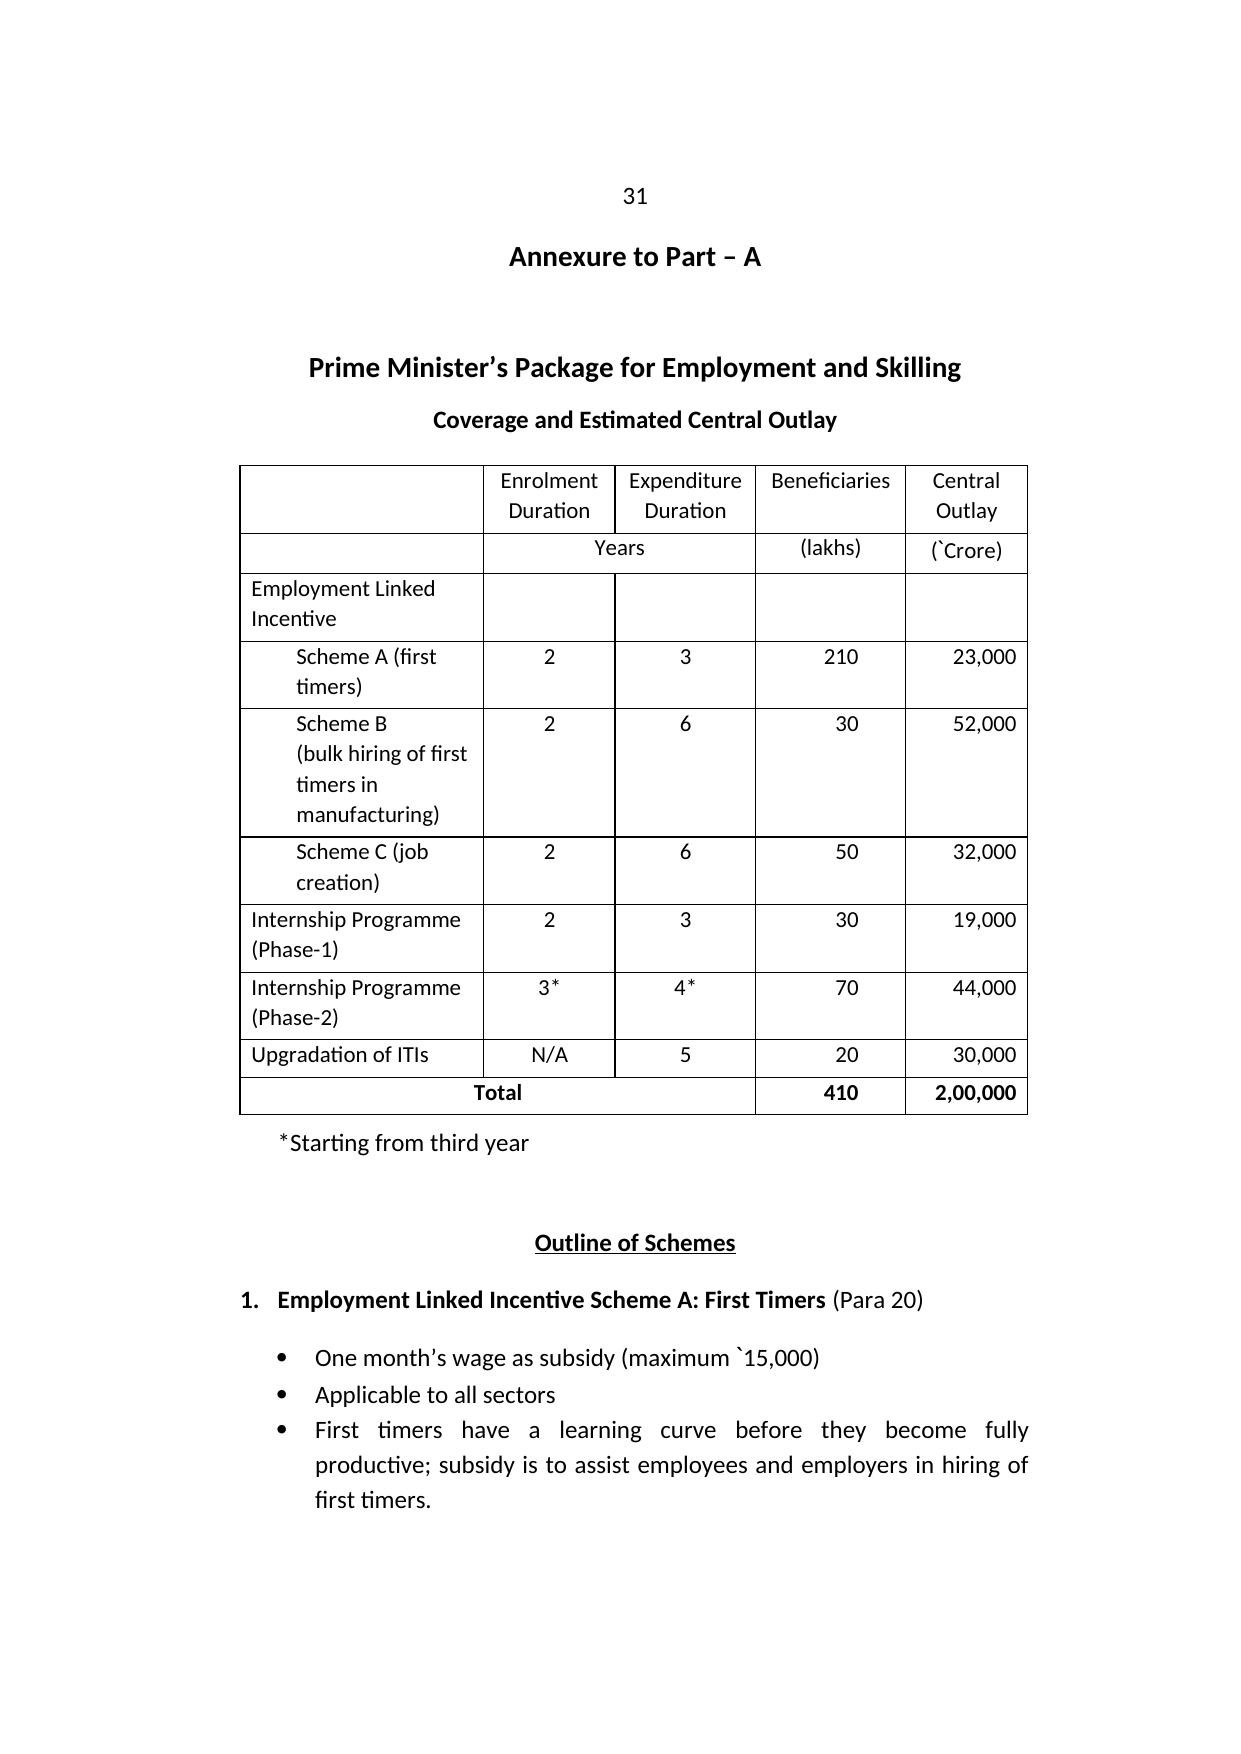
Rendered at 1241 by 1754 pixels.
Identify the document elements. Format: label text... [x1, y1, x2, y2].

table_cell N/A [484, 1040, 614, 1077]
table_cell 5 [616, 1040, 755, 1077]
table_cell Scheme A (first timers) [241, 642, 483, 708]
table_cell 44,000 [906, 973, 1027, 1039]
table_cell Upgradation of ITIs [241, 1040, 483, 1077]
text Outline of Schemes [240, 1227, 1030, 1257]
table_cell 3 [616, 905, 755, 972]
table_cell 30,000 [906, 1040, 1027, 1077]
table_header Enrolment Duration [484, 466, 614, 532]
table_cell 2 [484, 709, 614, 836]
table_cell Internship Programme (Phase-1) [241, 905, 483, 972]
text *Starting from third year [277, 1127, 1030, 1158]
table_cell Employment Linked Incentive [241, 574, 483, 641]
text Annexure to Part – A [240, 238, 1030, 274]
table_cell 50 [756, 838, 905, 904]
table_cell 6 [616, 838, 755, 904]
table_cell 52,000 [906, 709, 1027, 836]
table_header [241, 466, 483, 532]
table_cell 30 [756, 905, 905, 972]
text Prime Minister’s Package for Employment and Skilling [240, 349, 1030, 384]
table_cell 70 [756, 973, 905, 1039]
table_cell [484, 574, 614, 641]
list One month’s wage as subsidy (maximum `15,000) [277, 1340, 1030, 1374]
table_cell Scheme C (job creation) [241, 838, 483, 904]
table_cell 19,000 [906, 905, 1027, 972]
table_cell [906, 574, 1027, 641]
table_cell 2 [484, 642, 614, 708]
table_cell 3* [484, 973, 614, 1039]
text Coverage and Estimated Central Outlay [240, 404, 1030, 434]
table_cell 410 [756, 1078, 905, 1114]
table_cell Internship Programme (Phase-2) [241, 973, 483, 1039]
table_cell 6 [616, 709, 755, 836]
table_cell 4* [616, 973, 755, 1039]
table_cell 32,000 [906, 838, 1027, 904]
table_cell (lakhs) [756, 534, 905, 573]
table_cell [241, 534, 483, 573]
table_header Expenditure Duration [616, 466, 755, 532]
list First timers have a learning curve before they become fully productive; subsidy is to assist employees and employers in hiring of first timers. [277, 1414, 1030, 1515]
table_cell 20 [756, 1040, 905, 1077]
table_cell 3 [616, 642, 755, 708]
table_cell [756, 574, 905, 641]
list Applicable to all sectors [277, 1379, 1030, 1410]
table_header Central Outlay [906, 466, 1027, 532]
table_cell 23,000 [906, 642, 1027, 708]
table_cell Years [484, 534, 755, 573]
table_header Beneficiaries [756, 466, 905, 532]
table_cell 2 [484, 838, 614, 904]
table_cell 210 [756, 642, 905, 708]
table_cell Scheme B (bulk hiring of first timers in manufacturing) [241, 709, 483, 836]
table_cell 2,00,000 [906, 1078, 1027, 1114]
table_cell Total [241, 1078, 755, 1114]
table_cell 30 [756, 709, 905, 836]
list Employment Linked Incentive Scheme A: First Timers (Para 20) [240, 1284, 1030, 1315]
table_cell (`Crore) [906, 534, 1027, 573]
table_cell 2 [484, 905, 614, 972]
table_cell [616, 574, 755, 641]
